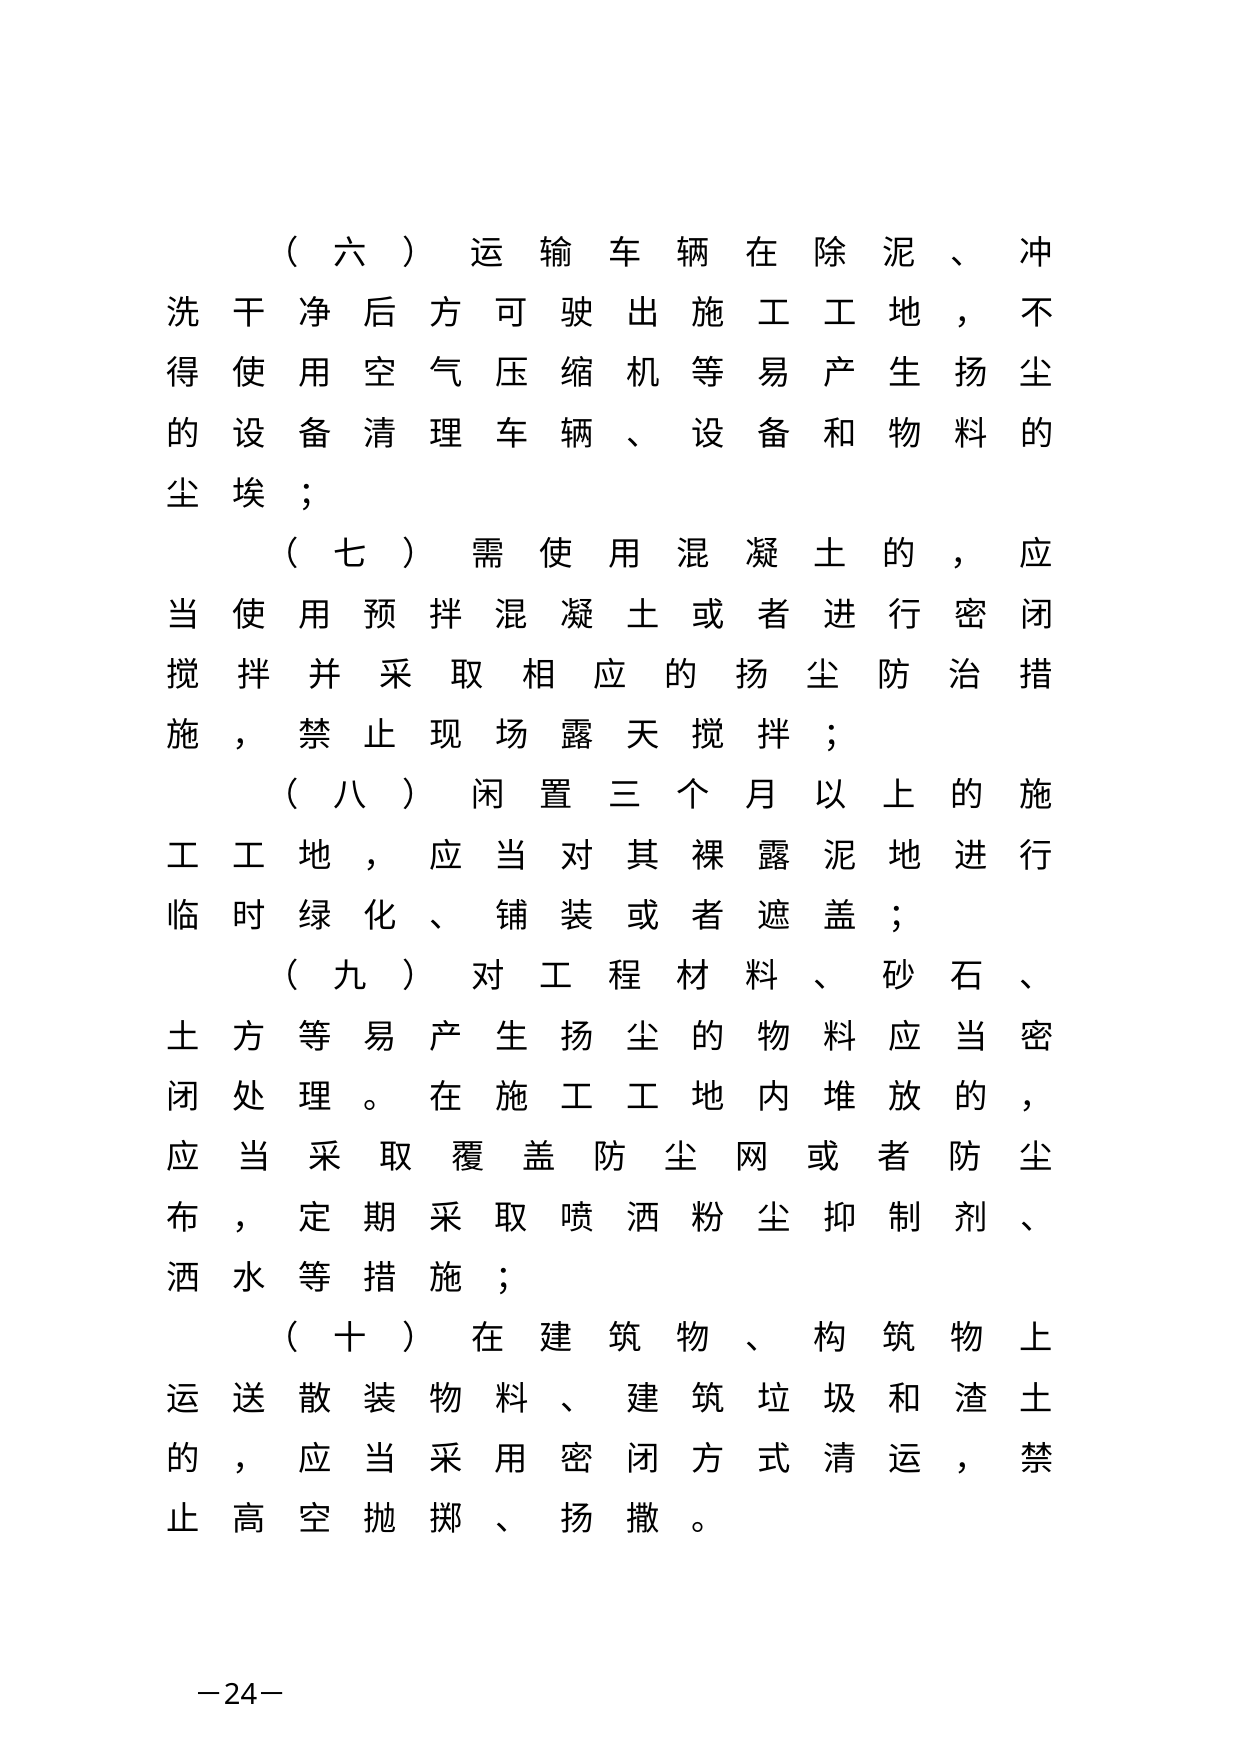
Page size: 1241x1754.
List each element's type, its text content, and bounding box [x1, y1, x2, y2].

text （八）闲置三个月以上的施工工地，应当对其裸露泥地进行临时绿化、铺装或者遮盖； [167, 762, 1085, 943]
text （七）需使用混凝土的，应当使用预拌混凝土或者进行密闭搅拌并采取相应的扬尘防治措施，禁止现场露天搅拌； [167, 521, 1085, 762]
text （十）在建筑物、构筑物上运送散装物料、建筑垃圾和渣土的，应当采用密闭方式清运，禁止高空抛掷、扬撒。 [167, 1305, 1085, 1546]
text （六）运输车辆在除泥、冲洗干净后方可驶出施工工地，不得使用空气压缩机等易产生扬尘的设备清理车辆、设备和物料的尘埃； [167, 219, 1085, 521]
text （九）对工程材料、砂石、土方等易产生扬尘的物料应当密闭处理。在施工工地内堆放的，应当采取覆盖防尘网或者防尘布，定期采取喷洒粉尘抑制剂、洒水等措施； [167, 943, 1085, 1305]
